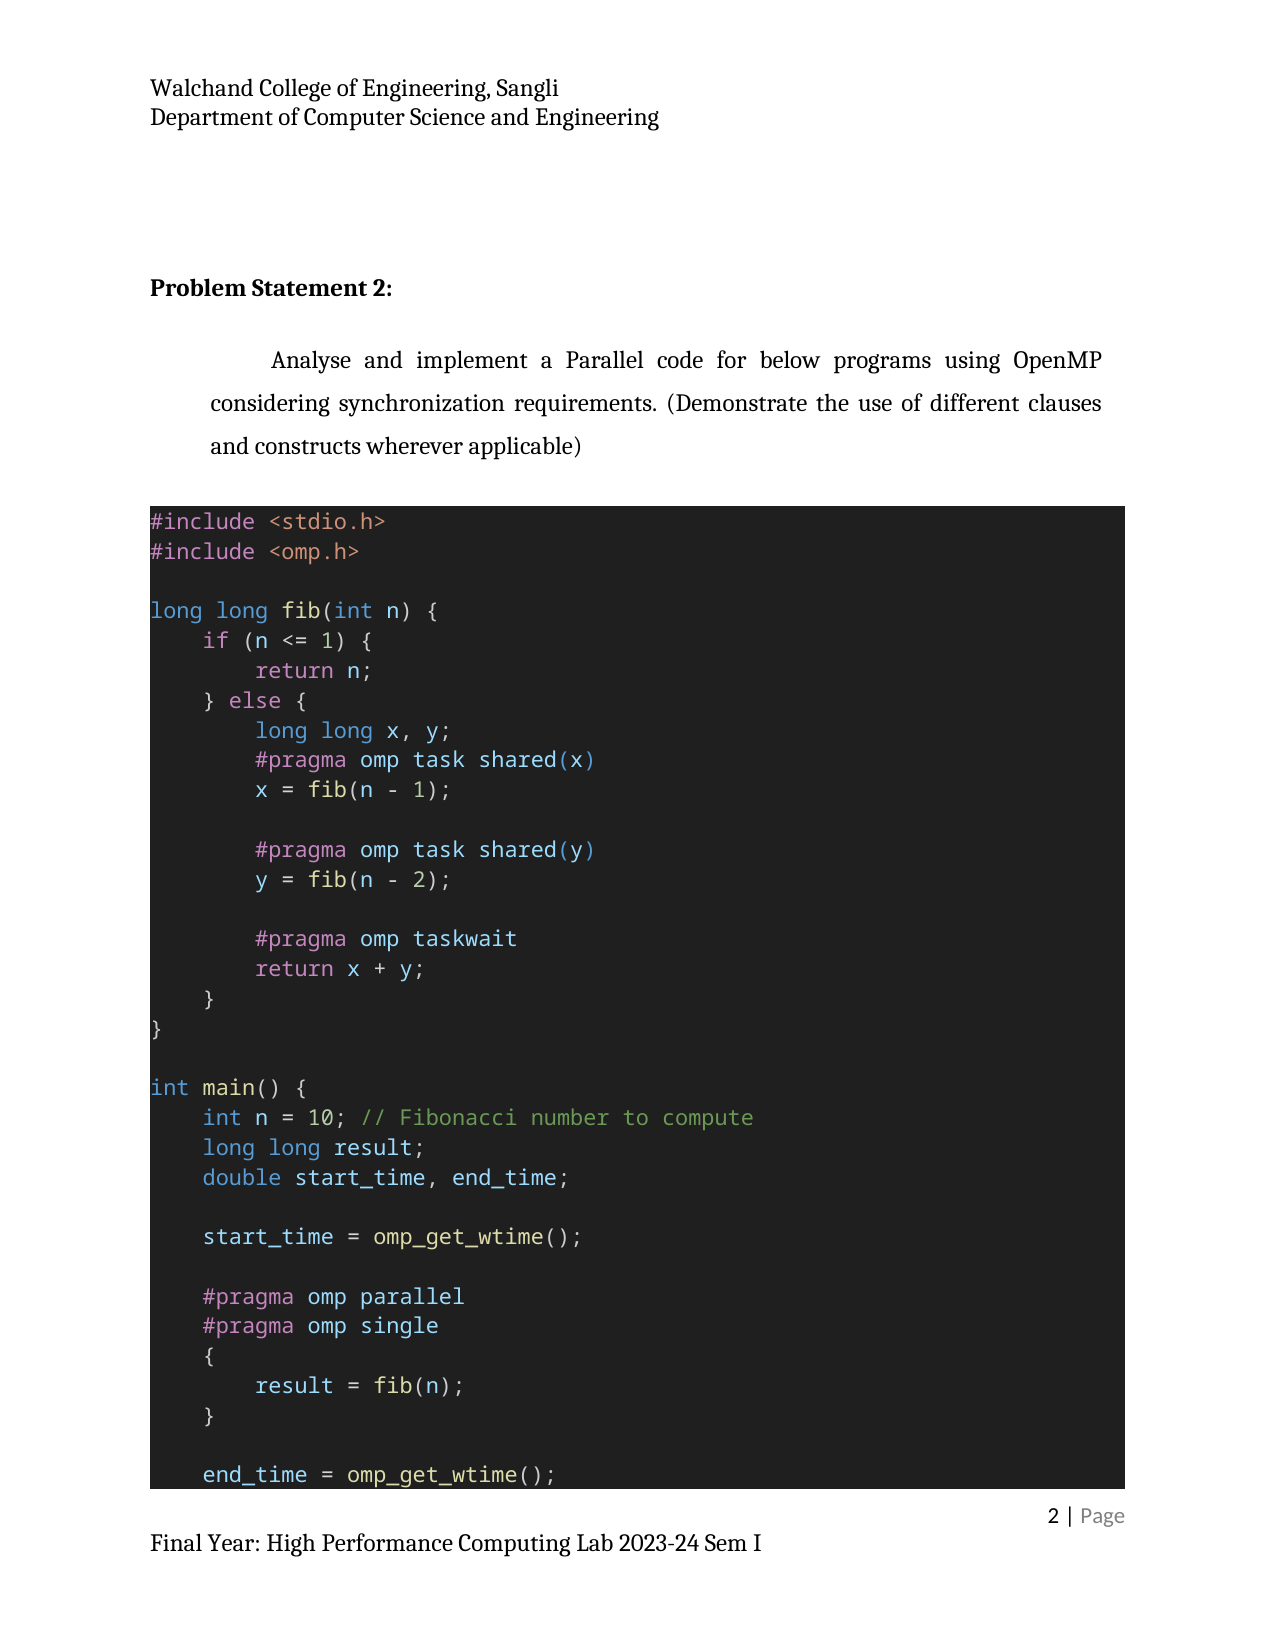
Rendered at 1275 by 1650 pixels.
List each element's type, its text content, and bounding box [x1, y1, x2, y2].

text long long x, y; [150, 714, 1125, 744]
text y = fib(n - 2); [150, 863, 1125, 893]
text return n; [150, 655, 1125, 685]
text #pragma omp single [150, 1310, 1125, 1340]
text #pragma omp parallel [150, 1281, 1125, 1310]
text return x + y; [150, 953, 1125, 983]
text double start_time, end_time; [150, 1161, 1125, 1191]
text } else { [150, 685, 1125, 714]
text } [150, 1012, 1125, 1042]
text #pragma omp task shared(y) [150, 834, 1125, 863]
text if (n <= 1) { [150, 625, 1125, 655]
text int n = 10; // Fibonacci number to compute [150, 1102, 1125, 1132]
text { [150, 1340, 1125, 1370]
text } [150, 983, 1125, 1012]
text x = fib(n - 1); [150, 774, 1125, 804]
text result = fib(n); [150, 1370, 1125, 1400]
text #pragma omp taskwait [150, 923, 1125, 953]
text #include <stdio.h> [150, 506, 1125, 536]
text end_time = omp_get_wtime(); [150, 1459, 1125, 1489]
text } [150, 1400, 1125, 1429]
text start_time = omp_get_wtime(); [150, 1221, 1125, 1251]
text long long result; [150, 1132, 1125, 1161]
text long long fib(int n) { [150, 595, 1125, 625]
text Problem Statement 2: [150, 274, 1125, 303]
subtitle Analyse and implement a Parallel code for below programs using OpenMP considering synchronization requirements. (Demonstrate the use of different clauses and constructs wherever applicable) [210, 346, 1103, 461]
text #pragma omp task shared(x) [150, 744, 1125, 774]
text int main() { [150, 1072, 1125, 1102]
text #include <omp.h> [150, 536, 1125, 566]
